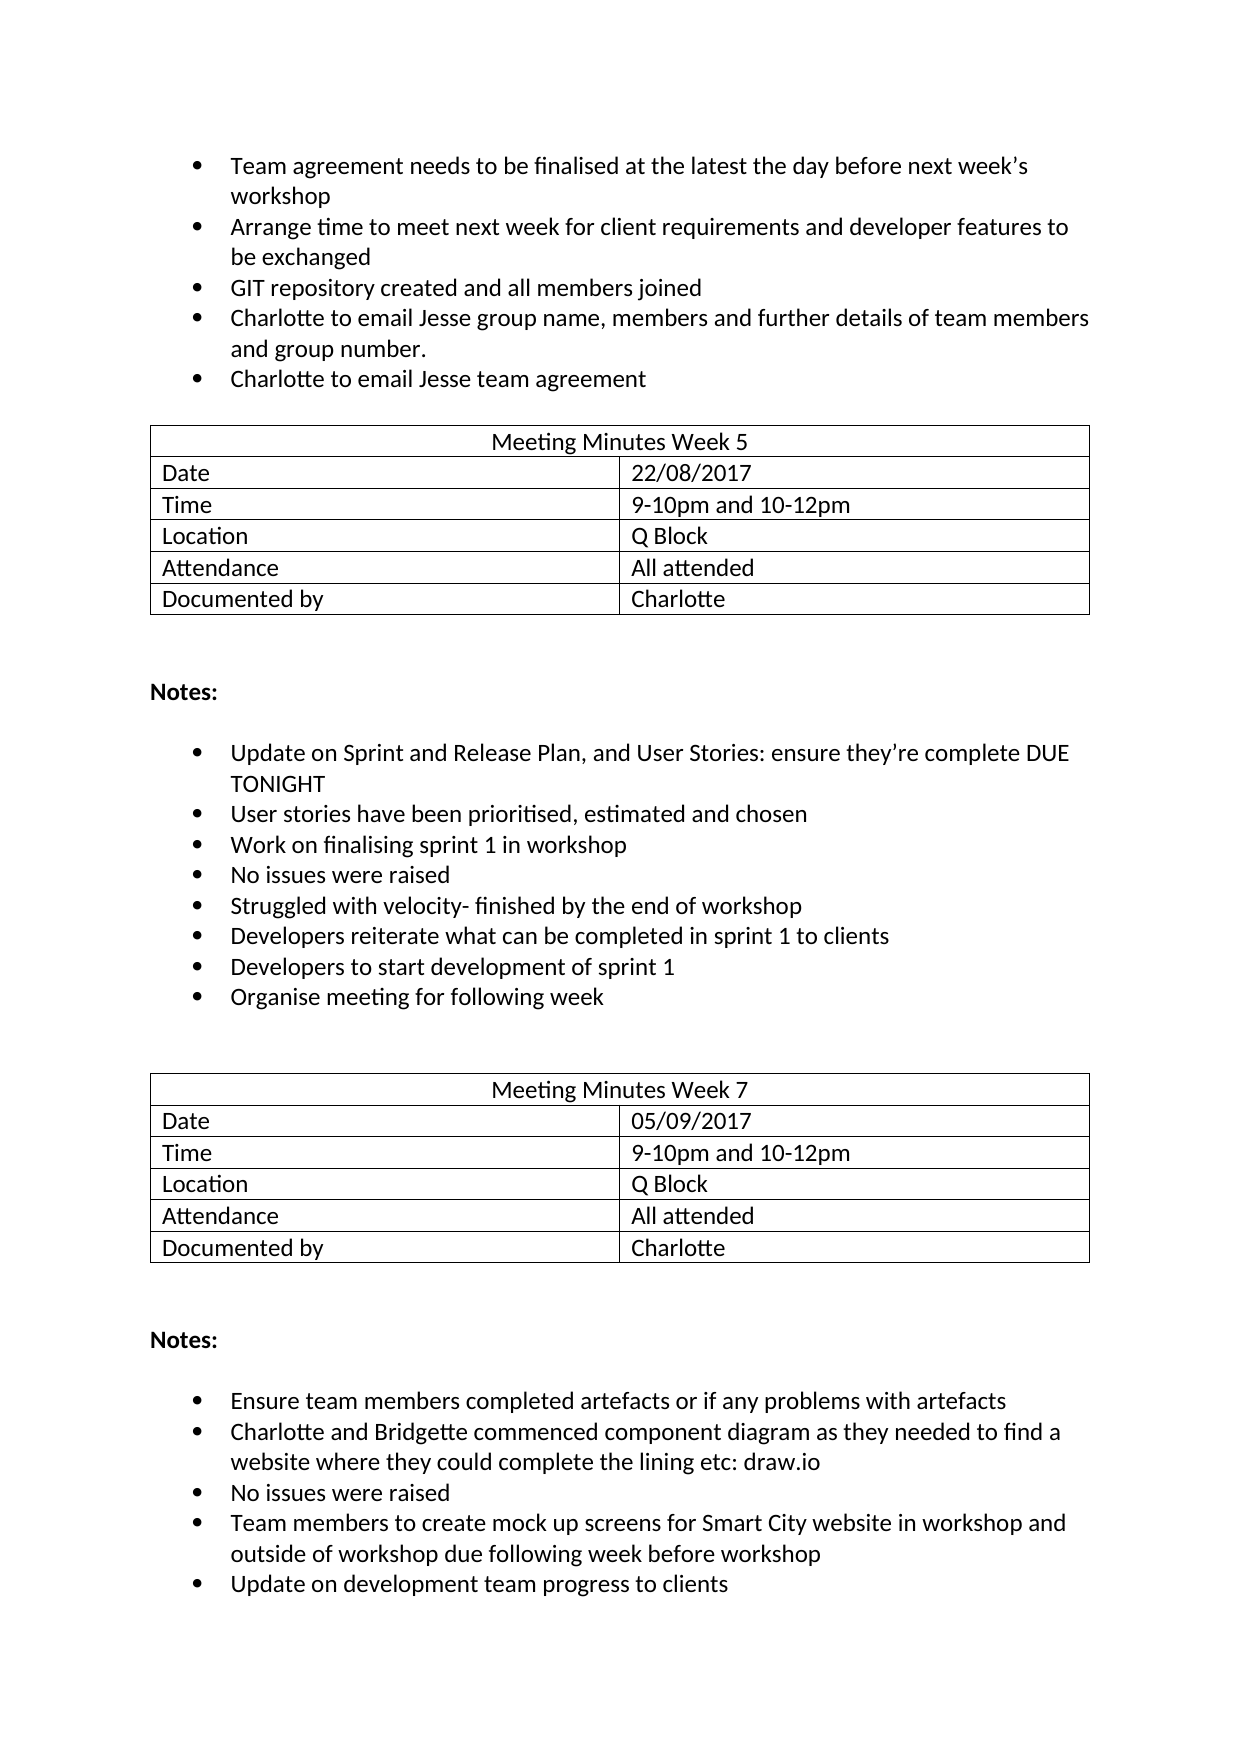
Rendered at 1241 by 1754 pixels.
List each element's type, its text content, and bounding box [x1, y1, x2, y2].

list No issues were raised [193, 859, 1090, 890]
table_cell Date [151, 1106, 619, 1136]
list Charlotte to email Jesse team agreement [193, 364, 1090, 394]
table_cell Documented by [151, 584, 619, 614]
table_cell 9-10pm and 10-12pm [620, 489, 1089, 519]
table_cell 05/09/2017 [620, 1106, 1089, 1136]
table_cell Location [151, 1169, 619, 1199]
text Notes: [150, 676, 1090, 707]
table_cell Charlotte [620, 584, 1089, 614]
table_cell Date [151, 457, 619, 488]
list User stories have been prioritised, estimated and chosen [193, 798, 1090, 829]
list Charlotte to email Jesse group name, members and further details of team members and group number. [193, 303, 1090, 364]
list Team members to create mock up screens for Smart City website in workshop and outside of workshop due following week before workshop [193, 1507, 1090, 1568]
list GIT repository created and all members joined [193, 272, 1090, 303]
list Developers to start development of sprint 1 [193, 951, 1090, 981]
table_header Meeting Minutes Week 5 [151, 426, 1089, 456]
table_cell Time [151, 1137, 619, 1168]
list No issues were raised [193, 1477, 1090, 1507]
list Arrange time to meet next week for client requirements and developer features to be exchanged [193, 211, 1090, 272]
table_cell All attended [620, 552, 1089, 582]
list Update on Sprint and Release Plan, and User Stories: ensure they’re complete DUE TONIGHT [193, 737, 1090, 798]
list Charlotte and Bridgette commenced component diagram as they needed to find a website where they could complete the lining etc: draw.io [193, 1416, 1090, 1477]
table_cell Documented by [151, 1232, 619, 1262]
table_cell Q Block [620, 520, 1089, 551]
list Team agreement needs to be finalised at the latest the day before next week’s workshop [193, 150, 1090, 211]
table_cell Location [151, 520, 619, 551]
list Work on finalising sprint 1 in workshop [193, 829, 1090, 859]
list Organise meeting for following week [193, 981, 1090, 1012]
table_cell Q Block [620, 1169, 1089, 1199]
table_cell 22/08/2017 [620, 457, 1089, 488]
table_cell 9-10pm and 10-12pm [620, 1137, 1089, 1168]
table_cell Attendance [151, 1200, 619, 1231]
table_header Meeting Minutes Week 7 [151, 1074, 1089, 1104]
table_cell All attended [620, 1200, 1089, 1231]
table_cell Time [151, 489, 619, 519]
list Update on development team progress to clients [193, 1568, 1090, 1599]
list Developers reiterate what can be completed in sprint 1 to clients [193, 920, 1090, 951]
table_cell Attendance [151, 552, 619, 582]
text Notes: [150, 1324, 1090, 1355]
list Ensure team members completed artefacts or if any problems with artefacts [193, 1385, 1090, 1416]
list Struggled with velocity- finished by the end of workshop [193, 890, 1090, 920]
table_cell Charlotte [620, 1232, 1089, 1262]
